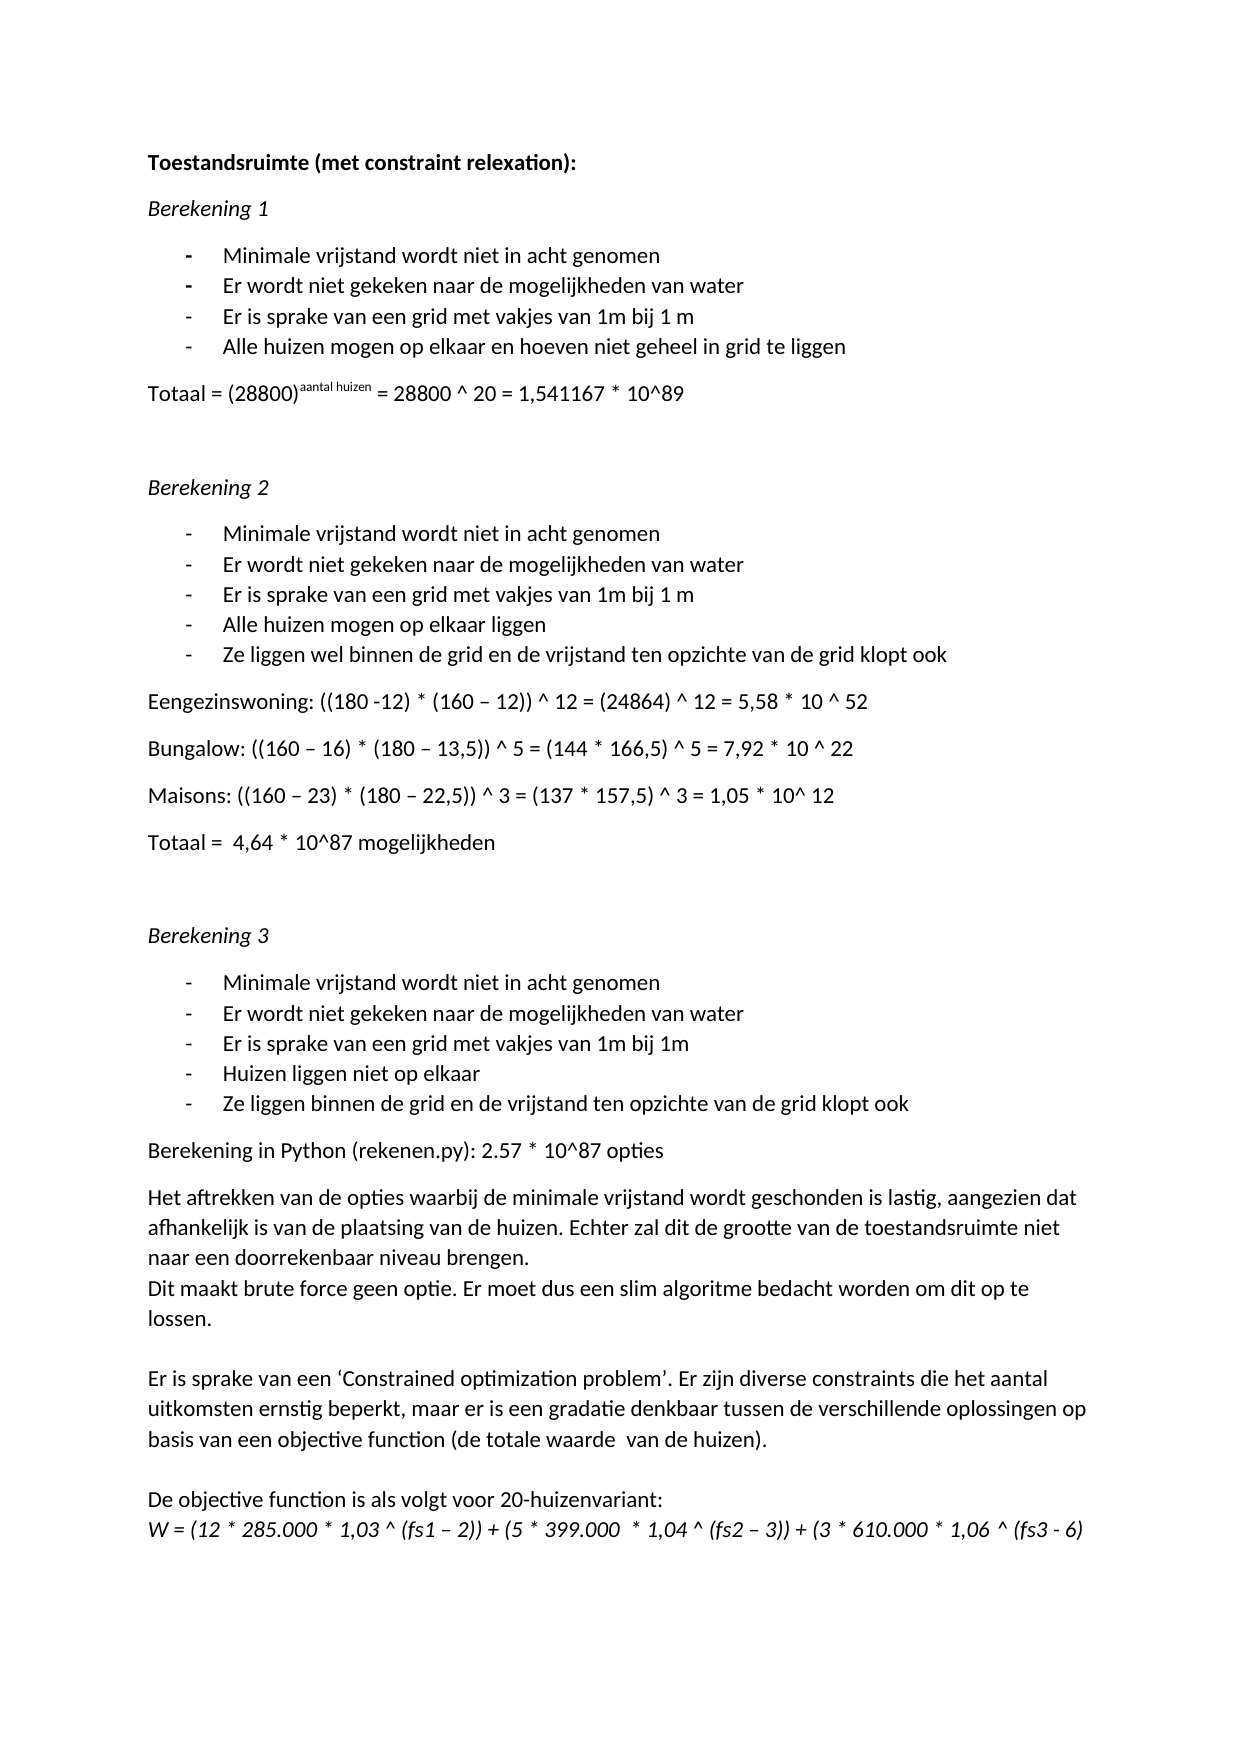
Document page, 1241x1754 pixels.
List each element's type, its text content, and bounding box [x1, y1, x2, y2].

text W = (12 * 285.000 * 1,03 ^ (fs1 – 2)) + (5 * 399.000 * 1,04 ^ (fs2 – 3)) + (3 * 610.000 * 1,06 ^ (fs3 - 6) [148, 1515, 1093, 1543]
text Toestandsruimte (met constraint relexation): [148, 148, 1093, 176]
text Berekening 3 [148, 922, 1093, 949]
text De objective function is als volgt voor 20-huizenvariant: [148, 1485, 1093, 1513]
list Minimale vrijstand wordt niet in acht genomen [185, 968, 1093, 996]
text Maisons: ((160 – 23) * (180 – 22,5)) ^ 3 = (137 * 157,5) ^ 3 = 1,05 * 10^ 12 [148, 781, 1093, 809]
text Dit maakt brute force geen optie. Er moet dus een slim algoritme bedacht worden om dit op te lossen. [148, 1274, 1093, 1332]
list Er is sprake van een grid met vakjes van 1m bij 1 m [185, 302, 1093, 330]
text Eengezinswoning: ((180 -12) * (160 – 12)) ^ 12 = (24864) ^ 12 = 5,58 * 10 ^ 52 [148, 687, 1093, 715]
list Minimale vrijstand wordt niet in acht genomen [185, 241, 1093, 269]
text Berekening 1 [148, 194, 1093, 222]
list Alle huizen mogen op elkaar liggen [185, 610, 1093, 638]
text Berekening 2 [148, 473, 1093, 501]
text Het aftrekken van de opties waarbij de minimale vrijstand wordt geschonden is lastig, aangezien dat afhankelijk is van de plaatsing van de huizen. Echter zal dit de grootte van de toestandsruimte niet naar een doorrekenbaar niveau brengen. [148, 1183, 1093, 1271]
list Ze liggen binnen de grid en de vrijstand ten opzichte van de grid klopt ook [185, 1089, 1093, 1117]
text Berekening in Python (rekenen.py): 2.57 * 10^87 opties [148, 1136, 1093, 1164]
list Er is sprake van een grid met vakjes van 1m bij 1 m [185, 580, 1093, 608]
list Alle huizen mogen op elkaar en hoeven niet geheel in grid te liggen [185, 332, 1093, 360]
list Er wordt niet gekeken naar de mogelijkheden van water [185, 550, 1093, 578]
text Totaal = (28800)aantal huizen = 28800 ^ 20 = 1,541167 * 10^89 [148, 379, 1093, 407]
list Minimale vrijstand wordt niet in acht genomen [185, 519, 1093, 547]
text Bungalow: ((160 – 16) * (180 – 13,5)) ^ 5 = (144 * 166,5) ^ 5 = 7,92 * 10 ^ 22 [148, 734, 1093, 762]
list Er is sprake van een grid met vakjes van 1m bij 1m [185, 1029, 1093, 1057]
list Er wordt niet gekeken naar de mogelijkheden van water [185, 999, 1093, 1027]
list Er wordt niet gekeken naar de mogelijkheden van water [185, 272, 1093, 299]
text Totaal = 4,64 * 10^87 mogelijkheden [148, 828, 1093, 856]
text Er is sprake van een ‘Constrained optimization problem’. Er zijn diverse constraints die het aantal uitkomsten ernstig beperkt, maar er is een gradatie denkbaar tussen de verschillende oplossingen op basis van een objective function (de totale waarde van de huizen). [148, 1364, 1093, 1453]
list Ze liggen wel binnen de grid en de vrijstand ten opzichte van de grid klopt ook [185, 640, 1093, 668]
list Huizen liggen niet op elkaar [185, 1059, 1093, 1087]
